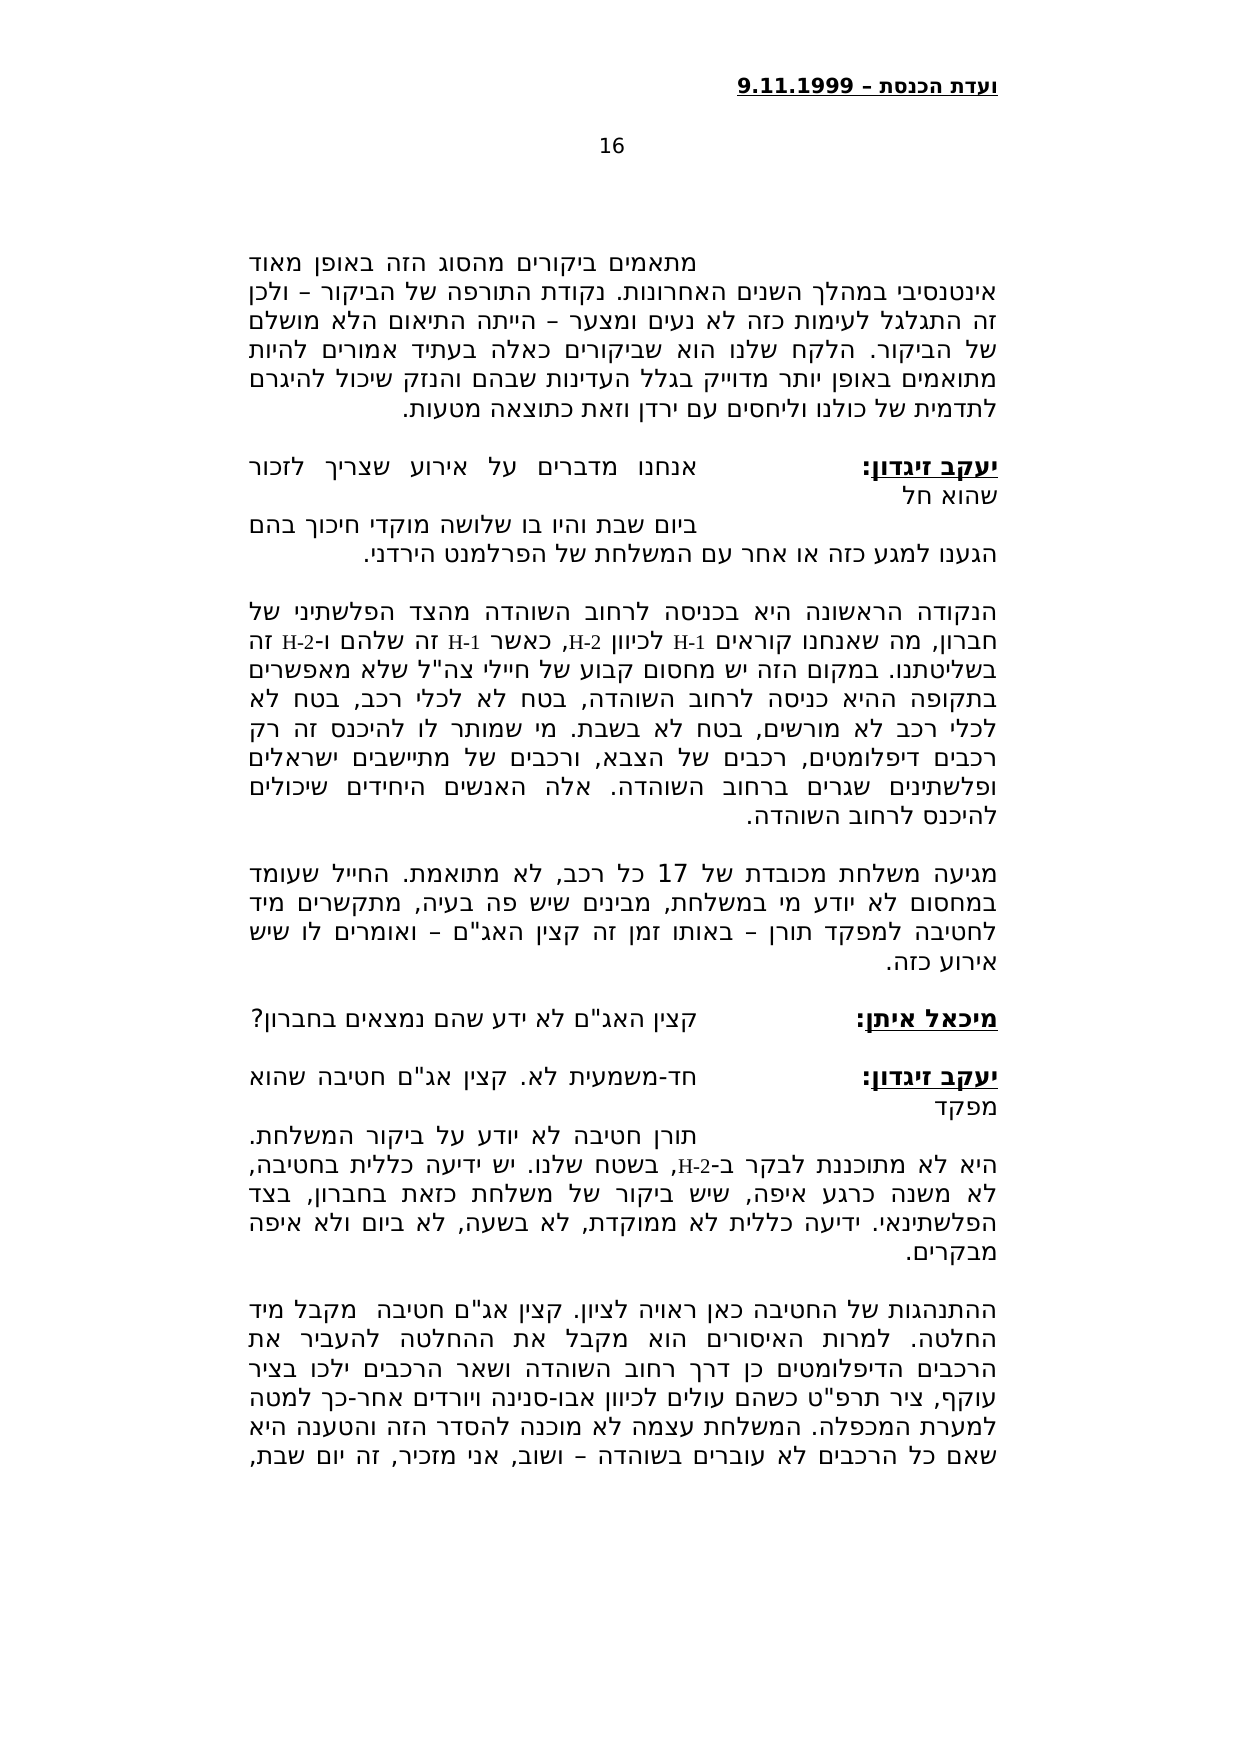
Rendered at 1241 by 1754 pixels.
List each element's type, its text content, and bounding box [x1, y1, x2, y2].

text מגיעה משלחת מכובדת של 17 כל רכב, לא מתואמת. החייל שעומד במחסום לא יודע מי במשלחת, מבינים שיש פה בעיה, מתקשרים מיד לחטיבה למפקד תורן – באותו זמן זה קצין האג"ם – ואומרים לו שיש אירוע כזה. [248, 859, 998, 976]
text תורן חטיבה לא יודע על ביקור המשלחת. היא לא מתוכננת לבקר ב-H-2, בשטח שלנו. יש ידיעה כללית בחטיבה, לא משנה כרגע איפה, שיש ביקור של משלחת כזאת בחברון, בצד הפלשתינאי. ידיעה כללית לא ממוקדת, לא בשעה, לא ביום ולא איפה מבקרים. [248, 1121, 998, 1267]
text ביום שבת והיו בו שלושה מוקדי חיכוך בהם הגענו למגע כזה או אחר עם המשלחת של הפרלמנט הירדני. [248, 510, 998, 568]
text הנקודה הראשונה היא בכניסה לרחוב השוהדה מהצד הפלשתיני של חברון, מה שאנחנו קוראים H-1 לכיוון H-2, כאשר H-1 זה שלהם ו-H-2 זה בשליטתנו. במקום הזה יש מחסום קבוע של חיילי צה"ל שלא מאפשרים בתקופה ההיא כניסה לרחוב השוהדה, בטח לא לכלי רכב, בטח לא לכלי רכב לא מורשים, בטח לא בשבת. מי שמותר לו להיכנס זה רק רכבים דיפלומטים, רכבים של הצבא, ורכבים של מתיישבים ישראלים ופלשתינים שגרים ברחוב השוהדה. אלה האנשים היחידים שיכולים להיכנס לרחוב השוהדה. [248, 597, 998, 831]
text מיכאל איתן: קצין האג"ם לא ידע שהם נמצאים בחברון? [248, 1005, 998, 1034]
text יעקב זיגדון: אנחנו מדברים על אירוע שצריך לזכור שהוא חל [248, 452, 998, 510]
text מתאמים ביקורים מהסוג הזה באופן מאוד אינטנסיבי במהלך השנים האחרונות. נקודת התורפה של הביקור – ולכן זה התגלגל לעימות כזה לא נעים ומצער – הייתה התיאום הלא מושלם של הביקור. הלקח שלנו הוא שביקורים כאלה בעתיד אמורים להיות מתואמים באופן יותר מדוייק בגלל העדינות שבהם והנזק שיכול להיגרם לתדמית של כולנו וליחסים עם ירדן וזאת כתוצאה מטעות. [248, 248, 998, 423]
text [248, 1296, 998, 1471]
text יעקב זיגדון: חד-משמעית לא. קצין אג"ם חטיבה שהוא מפקד [248, 1063, 998, 1121]
